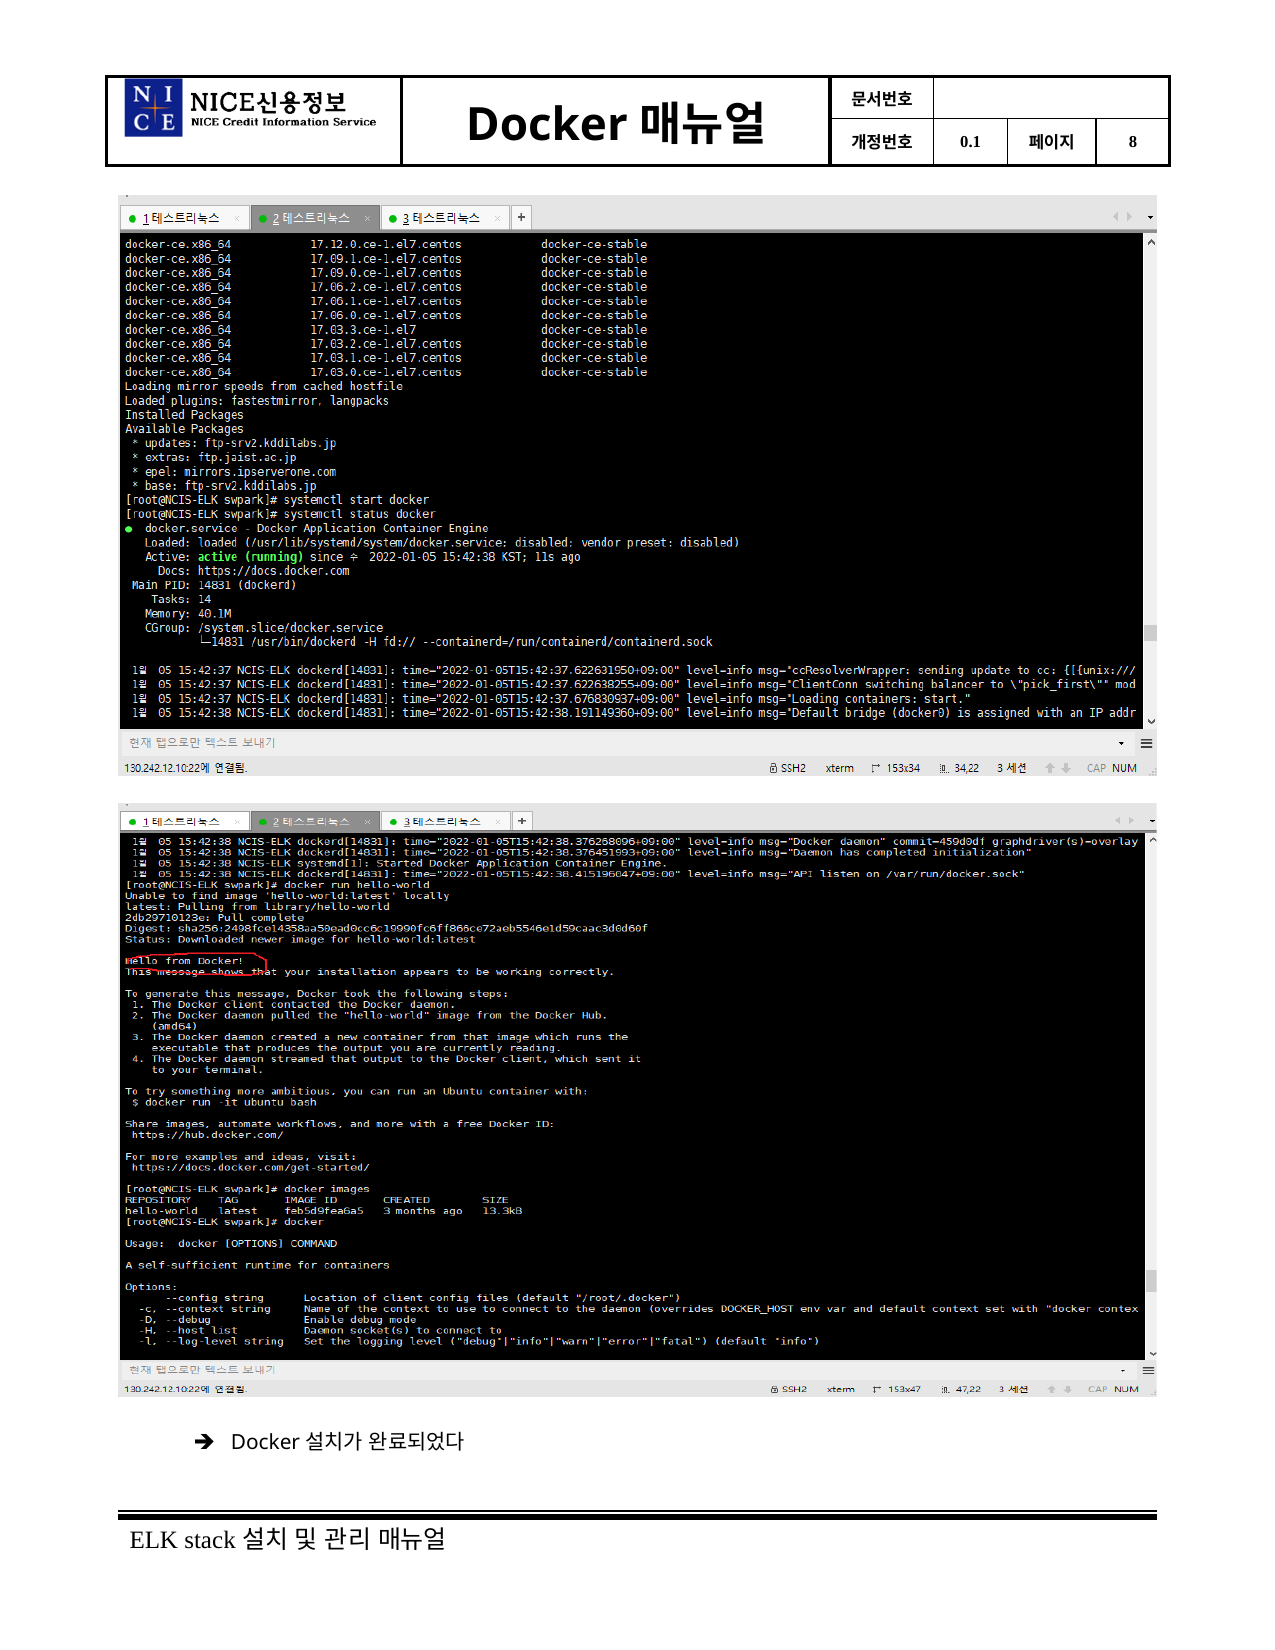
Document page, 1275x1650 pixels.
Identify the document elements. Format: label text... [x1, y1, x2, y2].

picture [118, 803, 1157, 1397]
picture [118, 195, 1157, 776]
picture [124, 78, 384, 137]
list Docker 설치가 완료되었다 [193, 1425, 1157, 1455]
